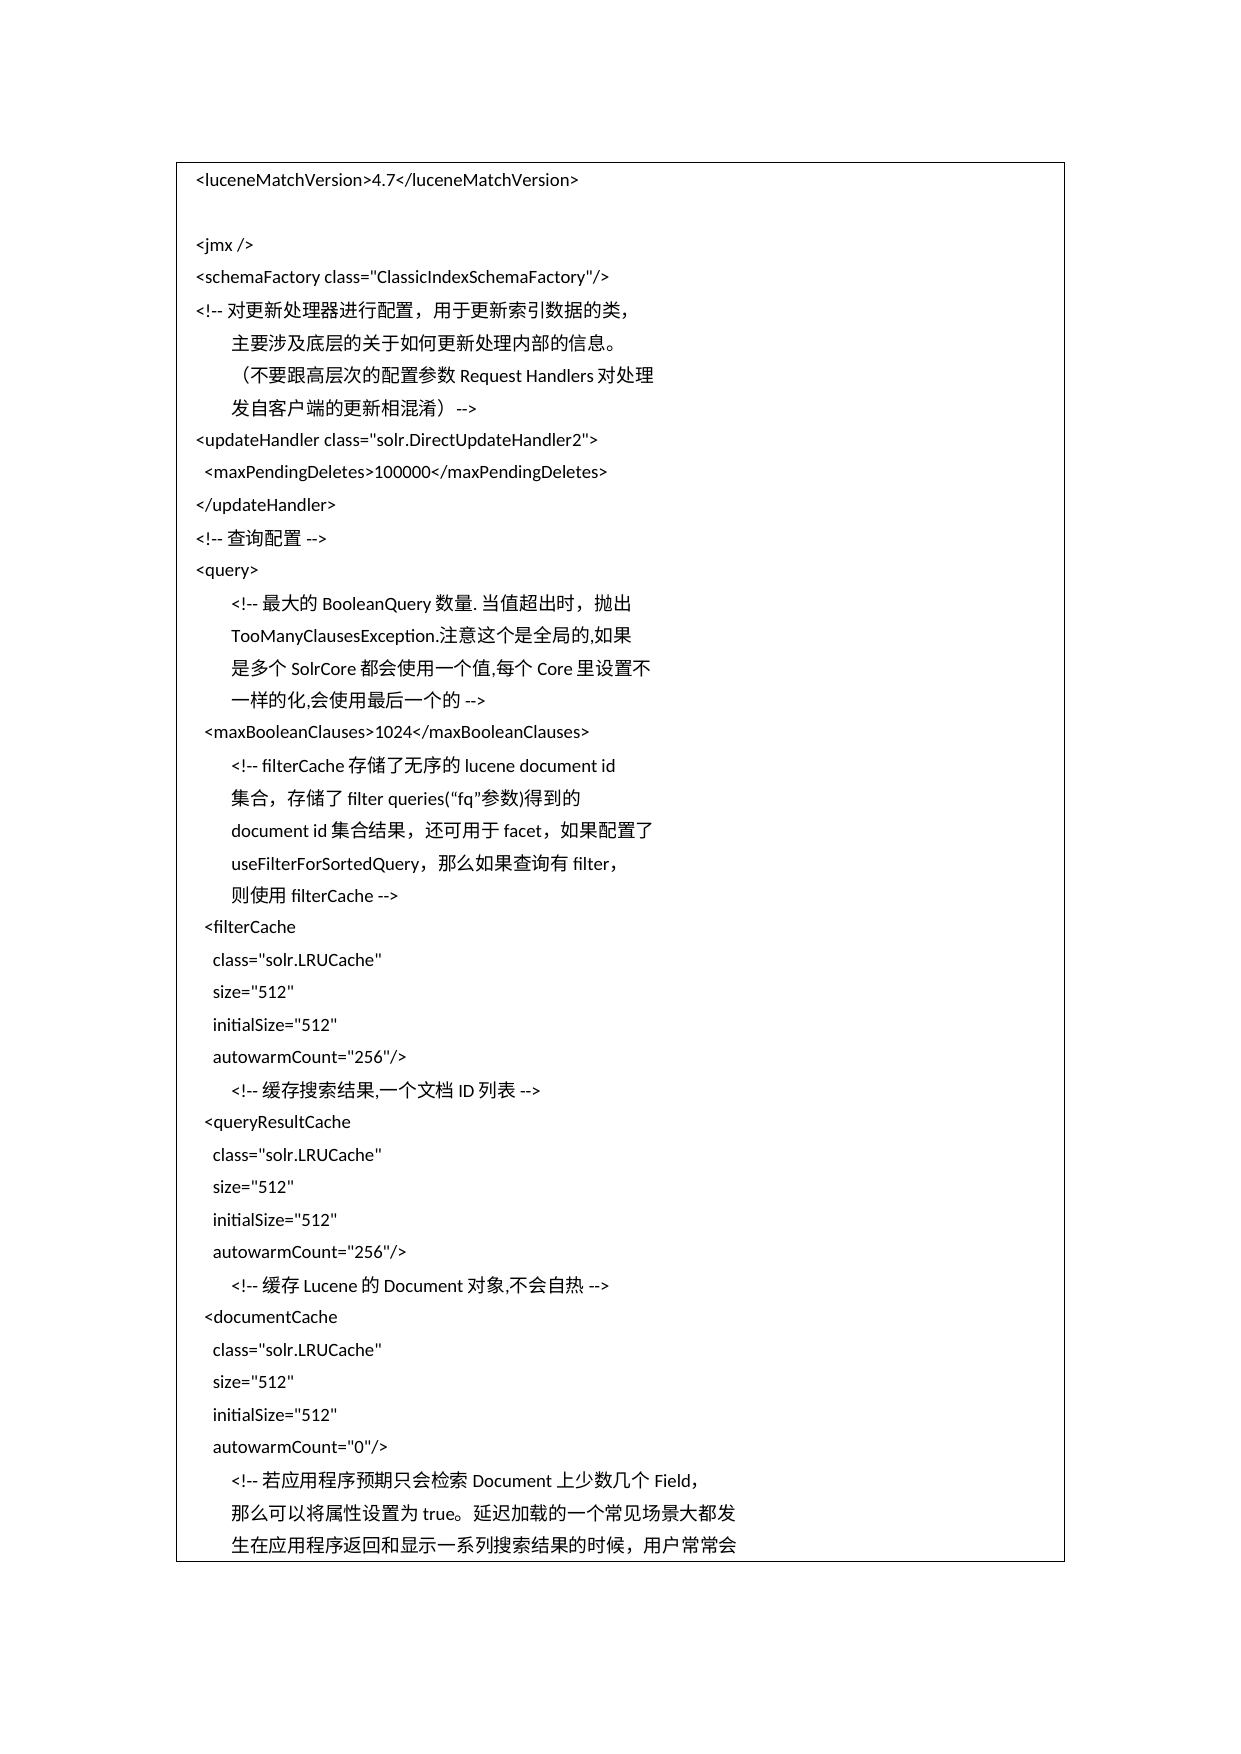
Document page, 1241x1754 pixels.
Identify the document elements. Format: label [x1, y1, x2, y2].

table_header [177, 163, 1064, 1561]
